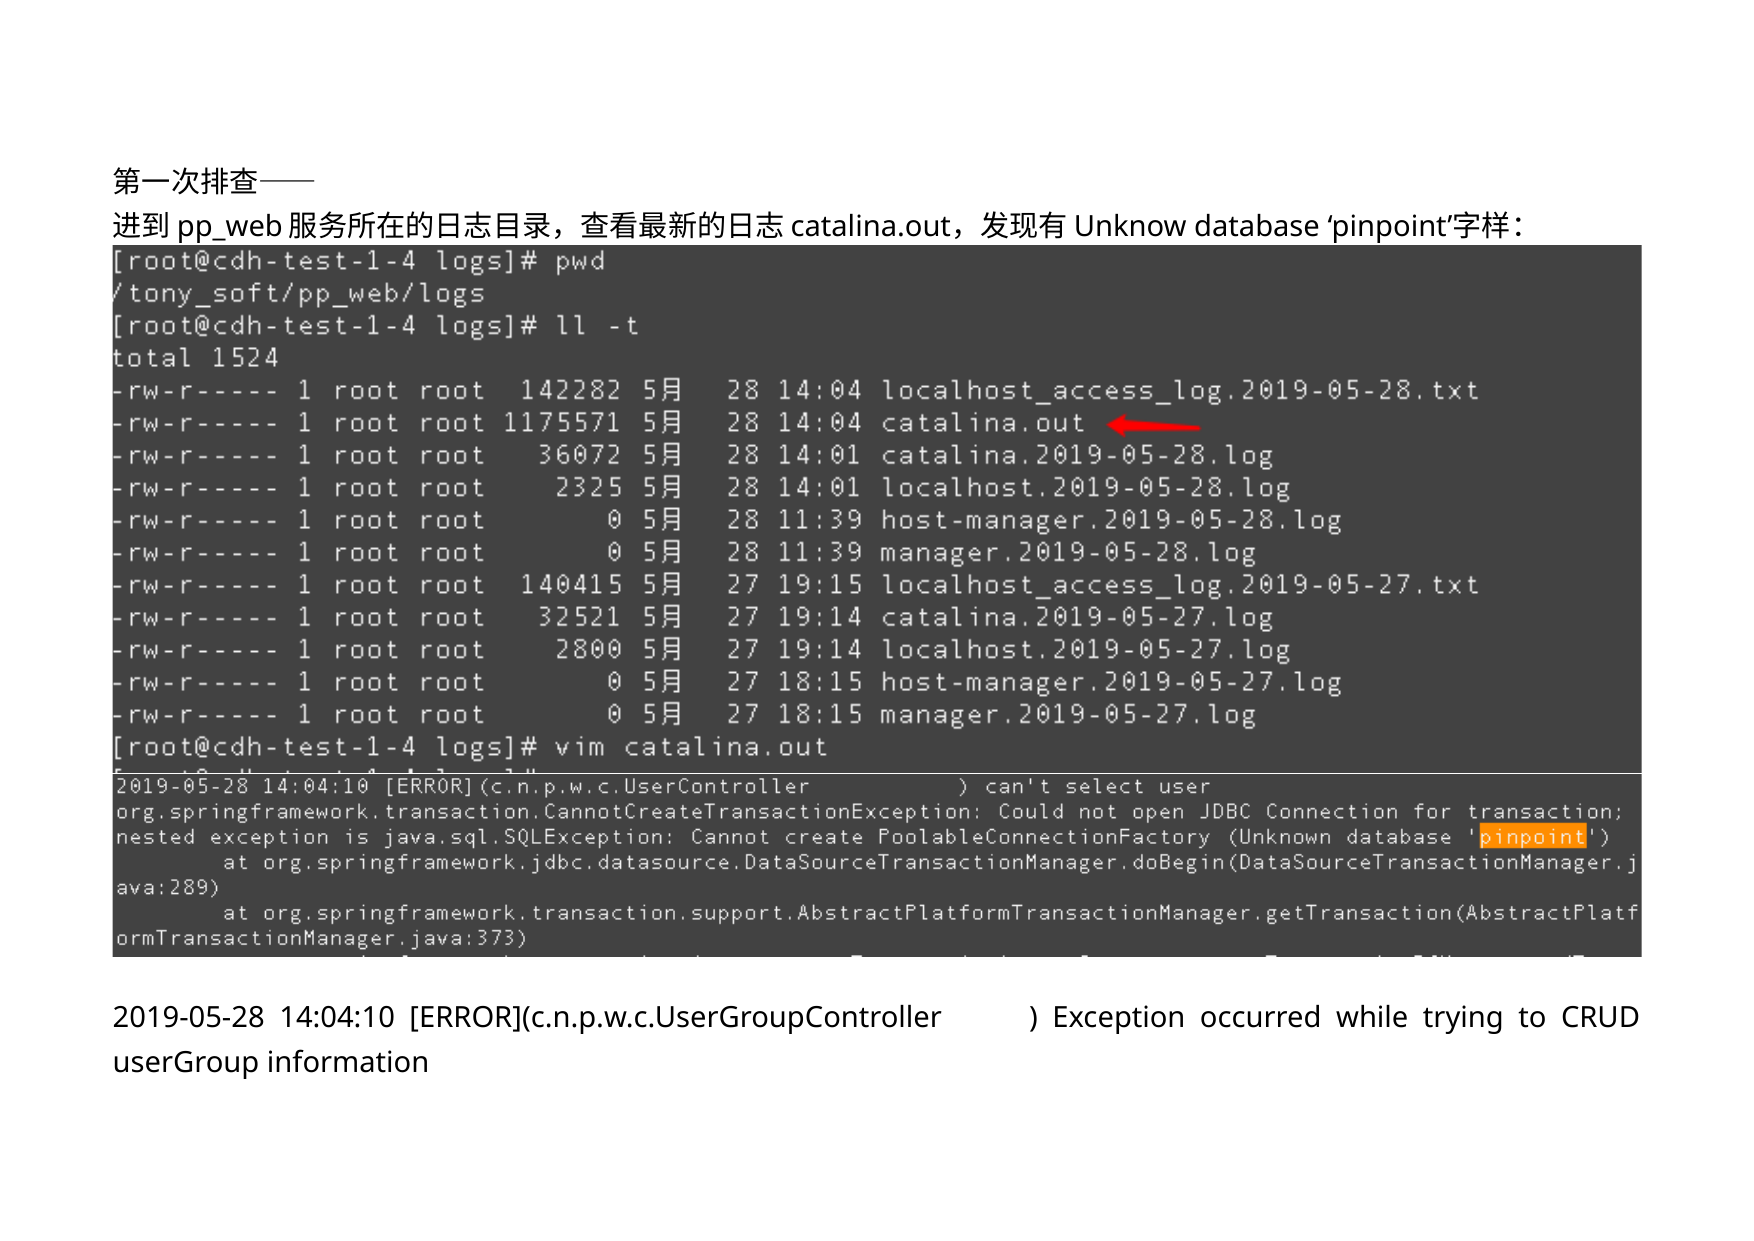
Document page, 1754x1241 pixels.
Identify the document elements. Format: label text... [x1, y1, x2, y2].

picture [112, 774, 1642, 957]
text 2019-05-28 14:04:10 [ERROR](c.n.p.w.c.UserGroupController ) Exception occurred while trying to CRUD userGroup information [112, 994, 1641, 1083]
picture [112, 245, 1642, 773]
text 进到pp_web服务所在的日志目录，查看最新的日志catalina.out，发现有Unknow database ‘pinpoint’字样： [112, 201, 1641, 245]
text 第一次排查—— [112, 157, 1641, 201]
